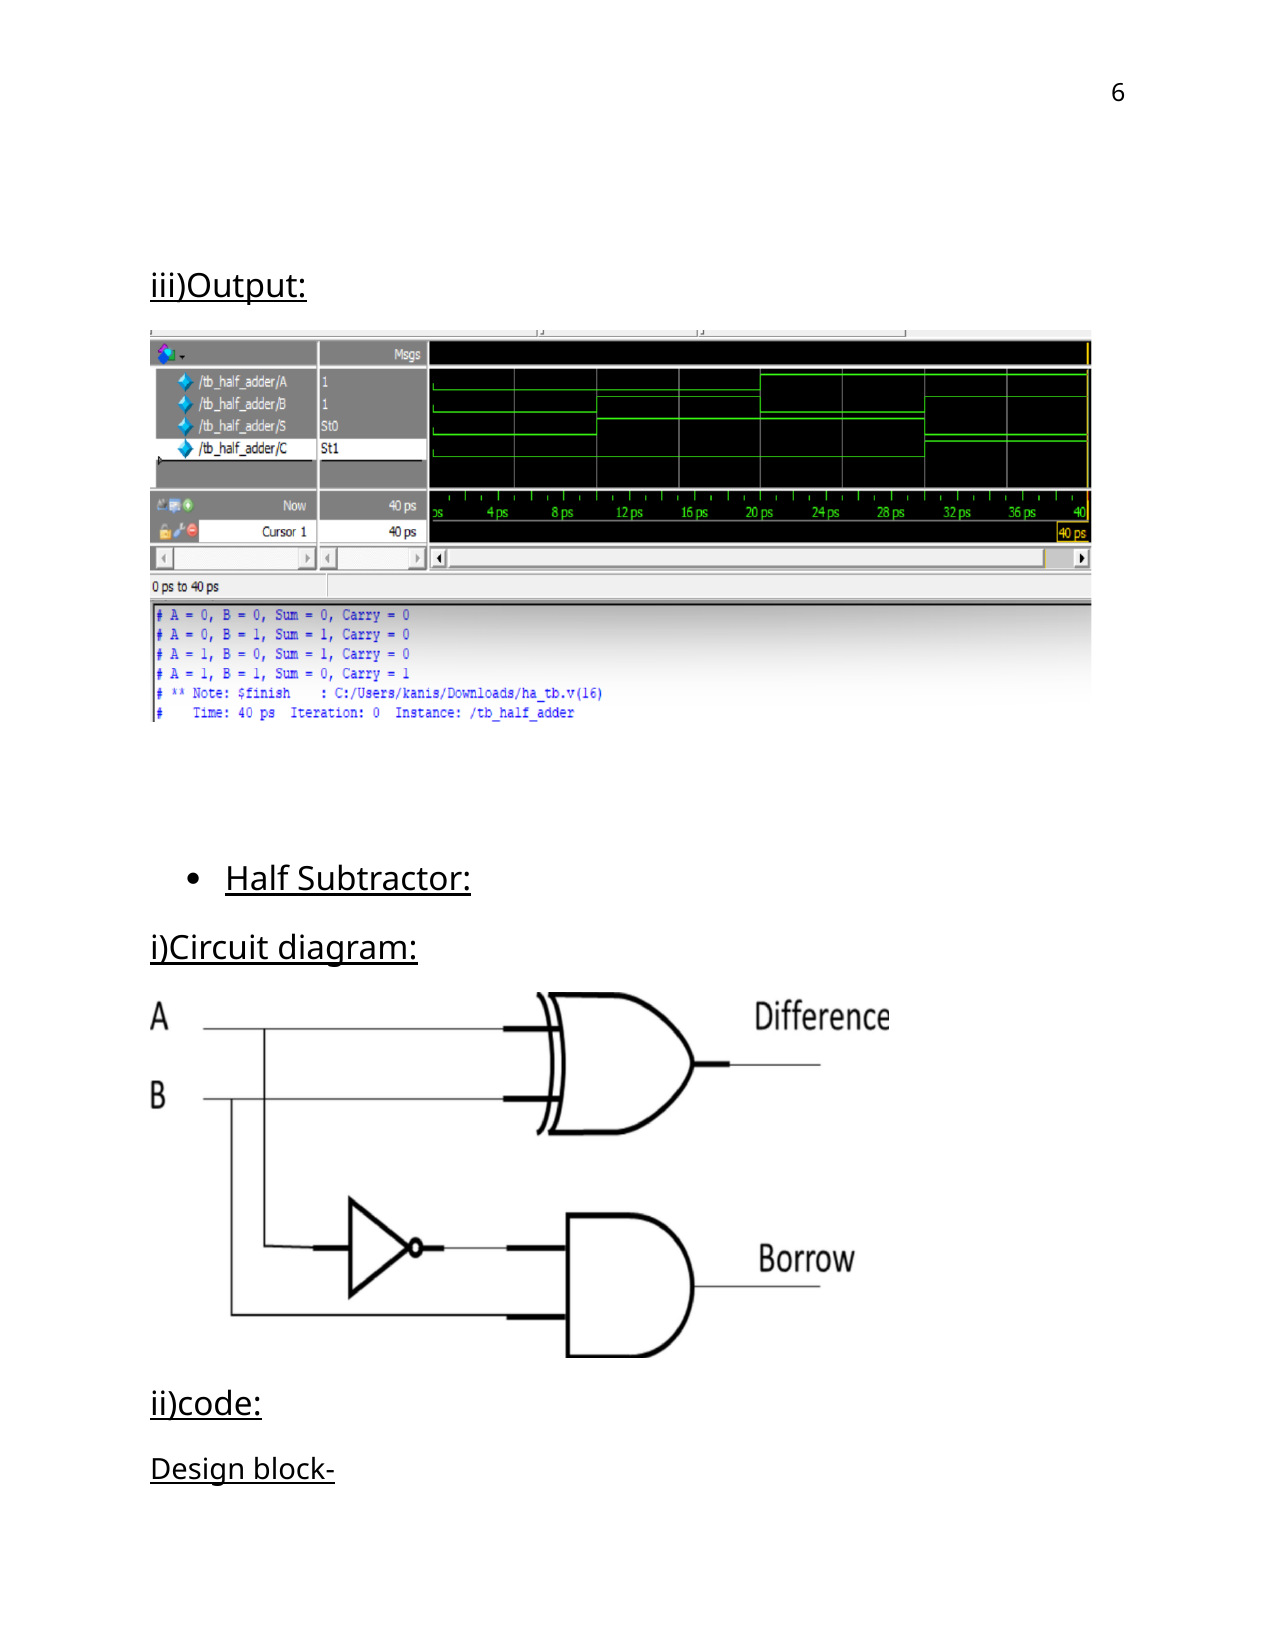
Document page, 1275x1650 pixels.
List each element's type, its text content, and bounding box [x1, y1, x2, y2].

text iii)Output: [150, 262, 1125, 307]
picture [150, 330, 1092, 722]
list Half Subtractor: [187, 855, 1125, 901]
text i)Circuit diagram: [150, 924, 1125, 969]
text ii)code: [150, 1380, 1125, 1425]
picture [150, 992, 889, 1358]
text Design block- [150, 1448, 1125, 1488]
